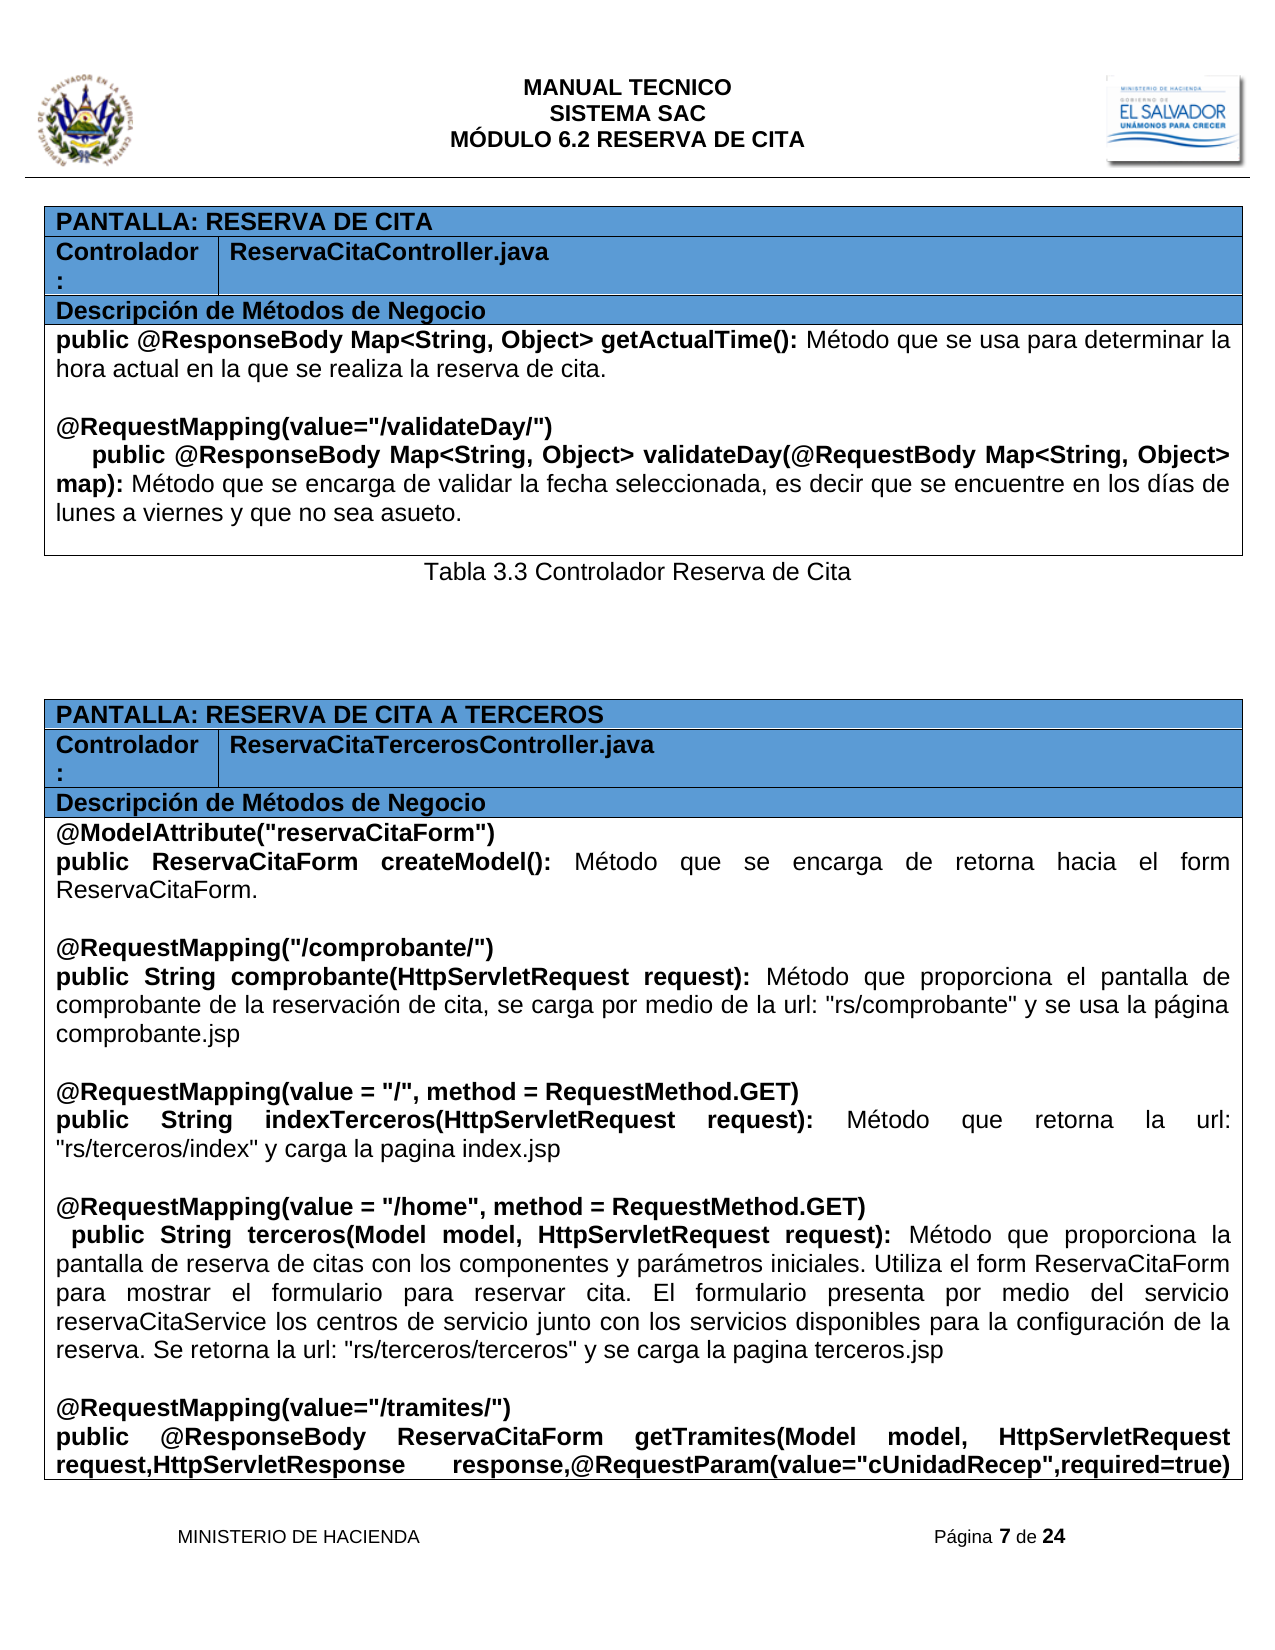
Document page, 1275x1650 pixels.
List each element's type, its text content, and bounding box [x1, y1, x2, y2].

table_cell Descripción de Métodos de Negocio [45, 296, 1242, 324]
table_header PANTALLA: RESERVA DE CITA [45, 207, 1242, 236]
table_header PANTALLA: RESERVA DE CITA A TERCEROS [45, 700, 1242, 728]
table_cell ReservaCitaController.java [219, 237, 1242, 294]
table_cell ReservaCitaTercerosController.java [219, 730, 1242, 787]
text Tabla 3.3 Controlador Reserva de Cita [177, 556, 1098, 585]
table_cell Controlador: [45, 237, 218, 294]
picture [1103, 73, 1259, 168]
table_cell Controlador: [45, 730, 218, 787]
picture [34, 73, 137, 168]
table_cell Descripción de Métodos de Negocio [45, 788, 1242, 817]
